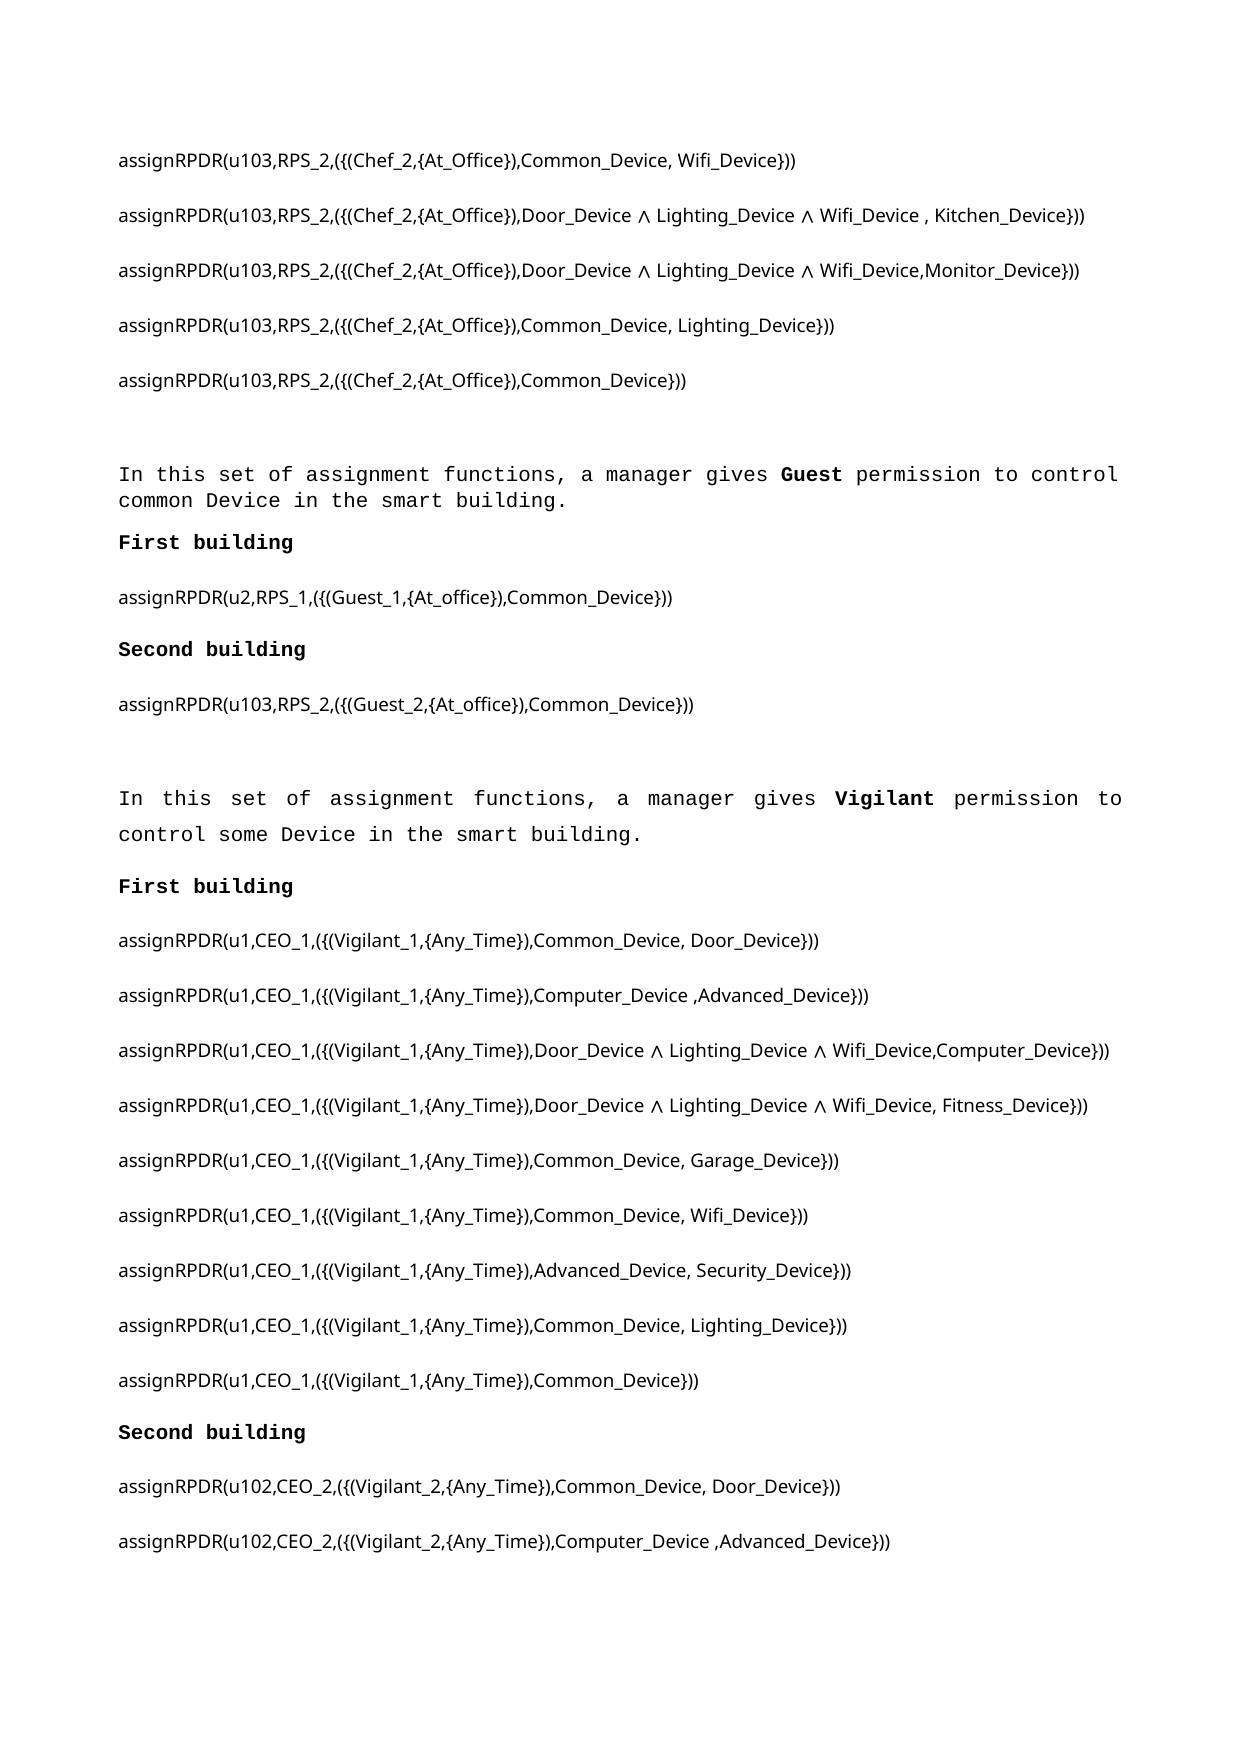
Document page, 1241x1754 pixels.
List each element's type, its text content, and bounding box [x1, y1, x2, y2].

text assignRPDR(u2,RPS_1,({(Guest_1,{At_office}),Common_Device})) [118, 584, 1122, 609]
text assignRPDR(u1,CEO_1,({(Vigilant_1,{Any_Time}),Advanced_Device, Security_Device})) [118, 1257, 1122, 1283]
text assignRPDR(u103,RPS_2,({(Chef_2,{At_Office}),Common_Device})) [118, 367, 1122, 393]
text assignRPDR(u102,CEO_2,({(Vigilant_2,{Any_Time}),Computer_Device ,Advanced_Device})) [118, 1529, 1122, 1554]
text assignRPDR(u1,CEO_1,({(Vigilant_1,{Any_Time}),Common_Device, Lighting_Device})) [118, 1312, 1122, 1337]
text assignRPDR(u103,RPS_2,({(Chef_2,{At_Office}),Common_Device, Lighting_Device})) [118, 312, 1122, 338]
text assignRPDR(u1,CEO_1,({(Vigilant_1,{Any_Time}),Common_Device, Door_Device})) [118, 928, 1122, 953]
text assignRPDR(u103,RPS_2,({(Chef_2,{At_Office}),Common_Device, Wifi_Device})) [118, 148, 1122, 173]
text In this set of assignment functions, a manager gives Vigilant permission to control some Device in the smart building. [118, 788, 1122, 847]
text assignRPDR(u1,CEO_1,({(Vigilant_1,{Any_Time}),Common_Device, Wifi_Device})) [118, 1202, 1122, 1228]
text assignRPDR(u1,CEO_1,({(Vigilant_1,{Any_Time}),Computer_Device ,Advanced_Device})) [118, 983, 1122, 1008]
text Second building [118, 1422, 1122, 1445]
text assignRPDR(u103,RPS_2,({(Chef_2,{At_Office}),Door_Device ∧ Lighting_Device ∧ Wifi_Device,Monitor_Device})) [118, 257, 1122, 283]
text First building [118, 532, 1122, 556]
text assignRPDR(u103,RPS_2,({(Guest_2,{At_office}),Common_Device})) [118, 691, 1122, 717]
text First building [118, 876, 1122, 899]
text assignRPDR(u1,CEO_1,({(Vigilant_1,{Any_Time}),Common_Device})) [118, 1367, 1122, 1392]
text assignRPDR(u102,CEO_2,({(Vigilant_2,{Any_Time}),Common_Device, Door_Device})) [118, 1474, 1122, 1499]
text In this set of assignment functions, a manager gives Guest permission to control common Device in the smart building. [118, 464, 1122, 513]
text assignRPDR(u103,RPS_2,({(Chef_2,{At_Office}),Door_Device ∧ Lighting_Device ∧ Wifi_Device , Kitchen_Device})) [118, 202, 1122, 228]
text assignRPDR(u1,CEO_1,({(Vigilant_1,{Any_Time}),Door_Device ∧ Lighting_Device ∧ Wifi_Device, Fitness_Device})) [118, 1092, 1122, 1118]
text Second building [118, 639, 1122, 663]
text assignRPDR(u1,CEO_1,({(Vigilant_1,{Any_Time}),Common_Device, Garage_Device})) [118, 1147, 1122, 1173]
text assignRPDR(u1,CEO_1,({(Vigilant_1,{Any_Time}),Door_Device ∧ Lighting_Device ∧ Wifi_Device,Computer_Device})) [118, 1037, 1122, 1063]
